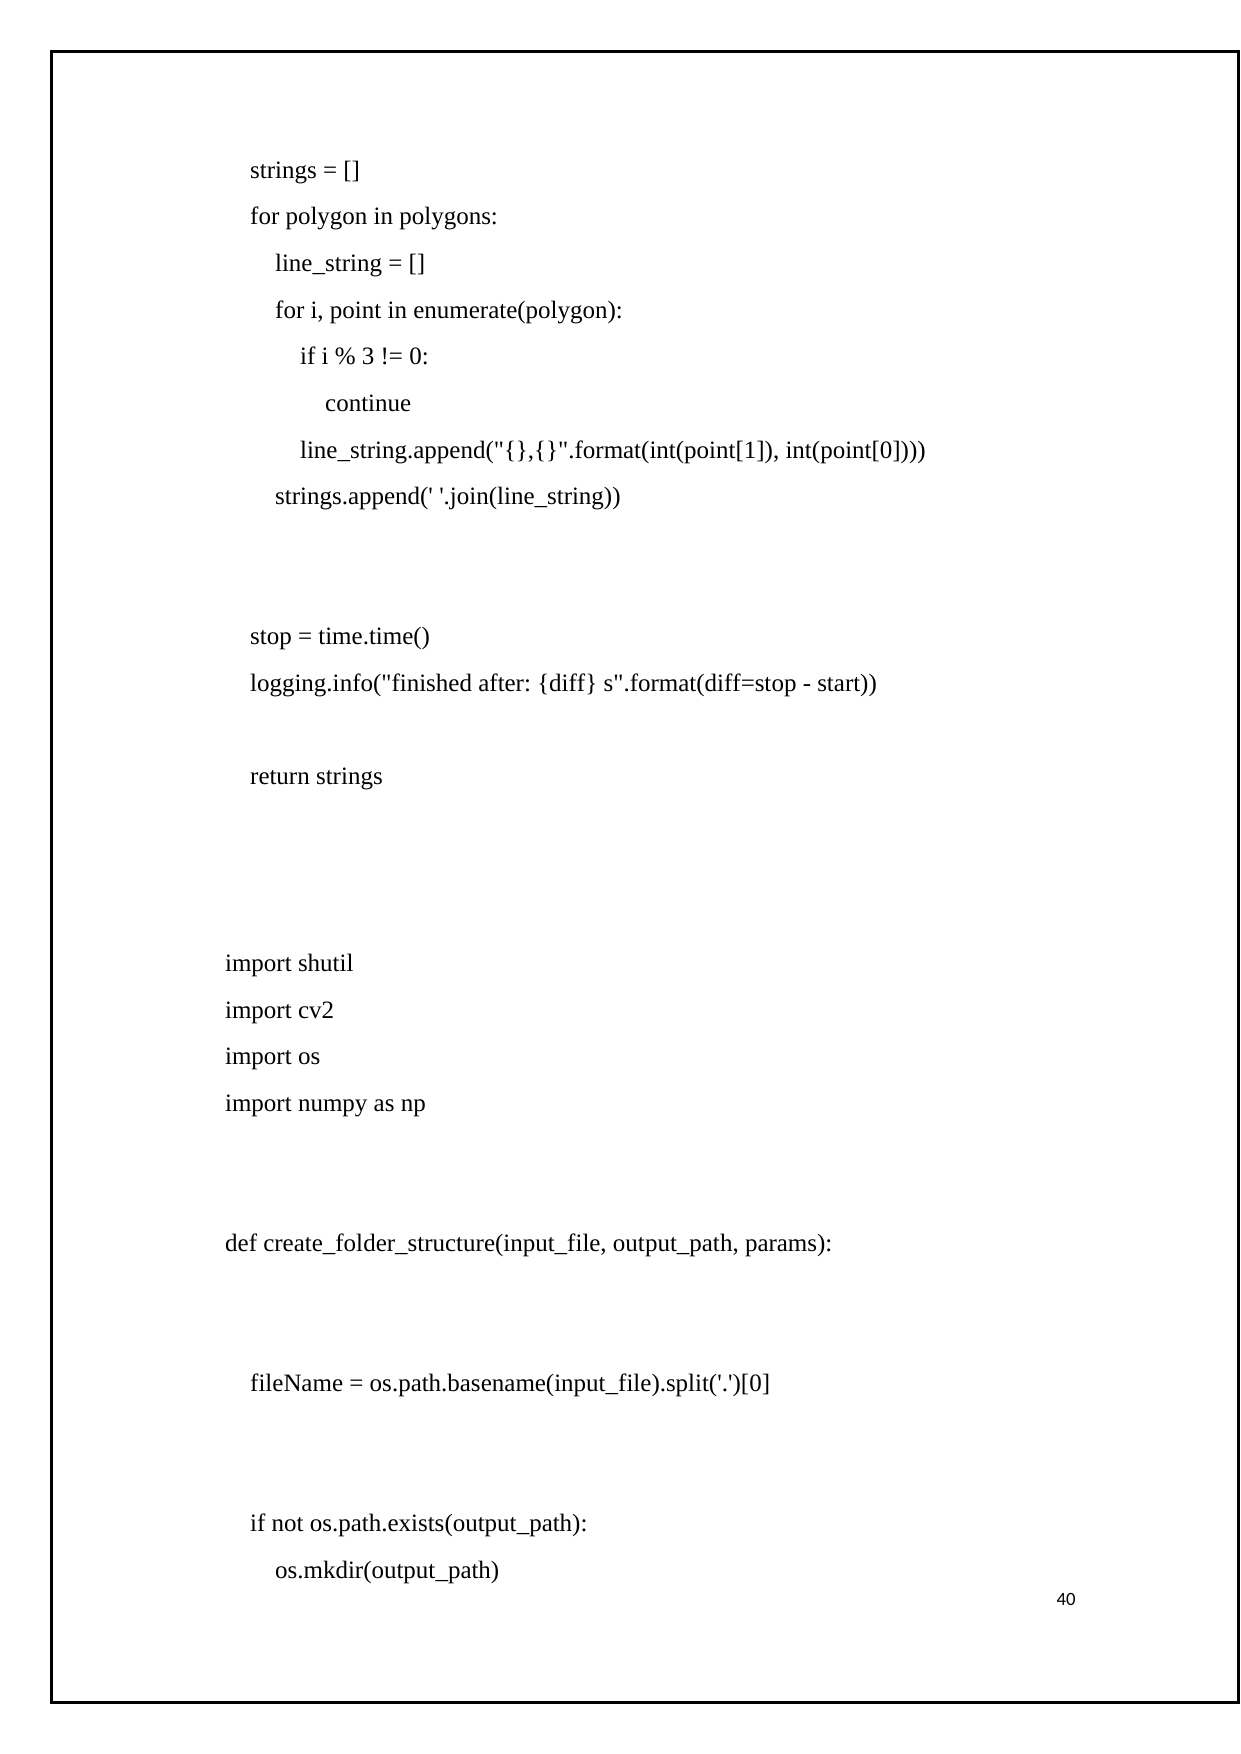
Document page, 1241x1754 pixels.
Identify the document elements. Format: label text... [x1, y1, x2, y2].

text if not os.path.exists(output_path): [225, 1508, 1237, 1537]
text logging.info("finished after: {diff} s".format(diff=stop - start)) [225, 668, 1237, 697]
text for polygon in polygons: [225, 201, 1237, 230]
text import cv2 [225, 995, 1237, 1023]
text fileName = os.path.basename(input_file).split('.')[0] [225, 1368, 1237, 1397]
text continue [225, 388, 1237, 417]
text return strings [225, 761, 1237, 790]
text os.mkdir(output_path) [225, 1555, 1237, 1583]
text line_string.append("{},{}".format(int(point[1]), int(point[0]))) [225, 435, 1237, 463]
text stop = time.time() [225, 621, 1237, 650]
text if i % 3 != 0: [225, 341, 1237, 370]
text for i, point in enumerate(polygon): [225, 295, 1237, 323]
text import numpy as np [225, 1088, 1237, 1117]
text strings = [] [225, 155, 1237, 183]
text strings.append(' '.join(line_string)) [225, 481, 1237, 510]
text import os [225, 1041, 1237, 1070]
text import shutil [225, 948, 1237, 977]
text line_string = [] [225, 248, 1237, 277]
text def create_folder_structure(input_file, output_path, params): [225, 1228, 1237, 1257]
